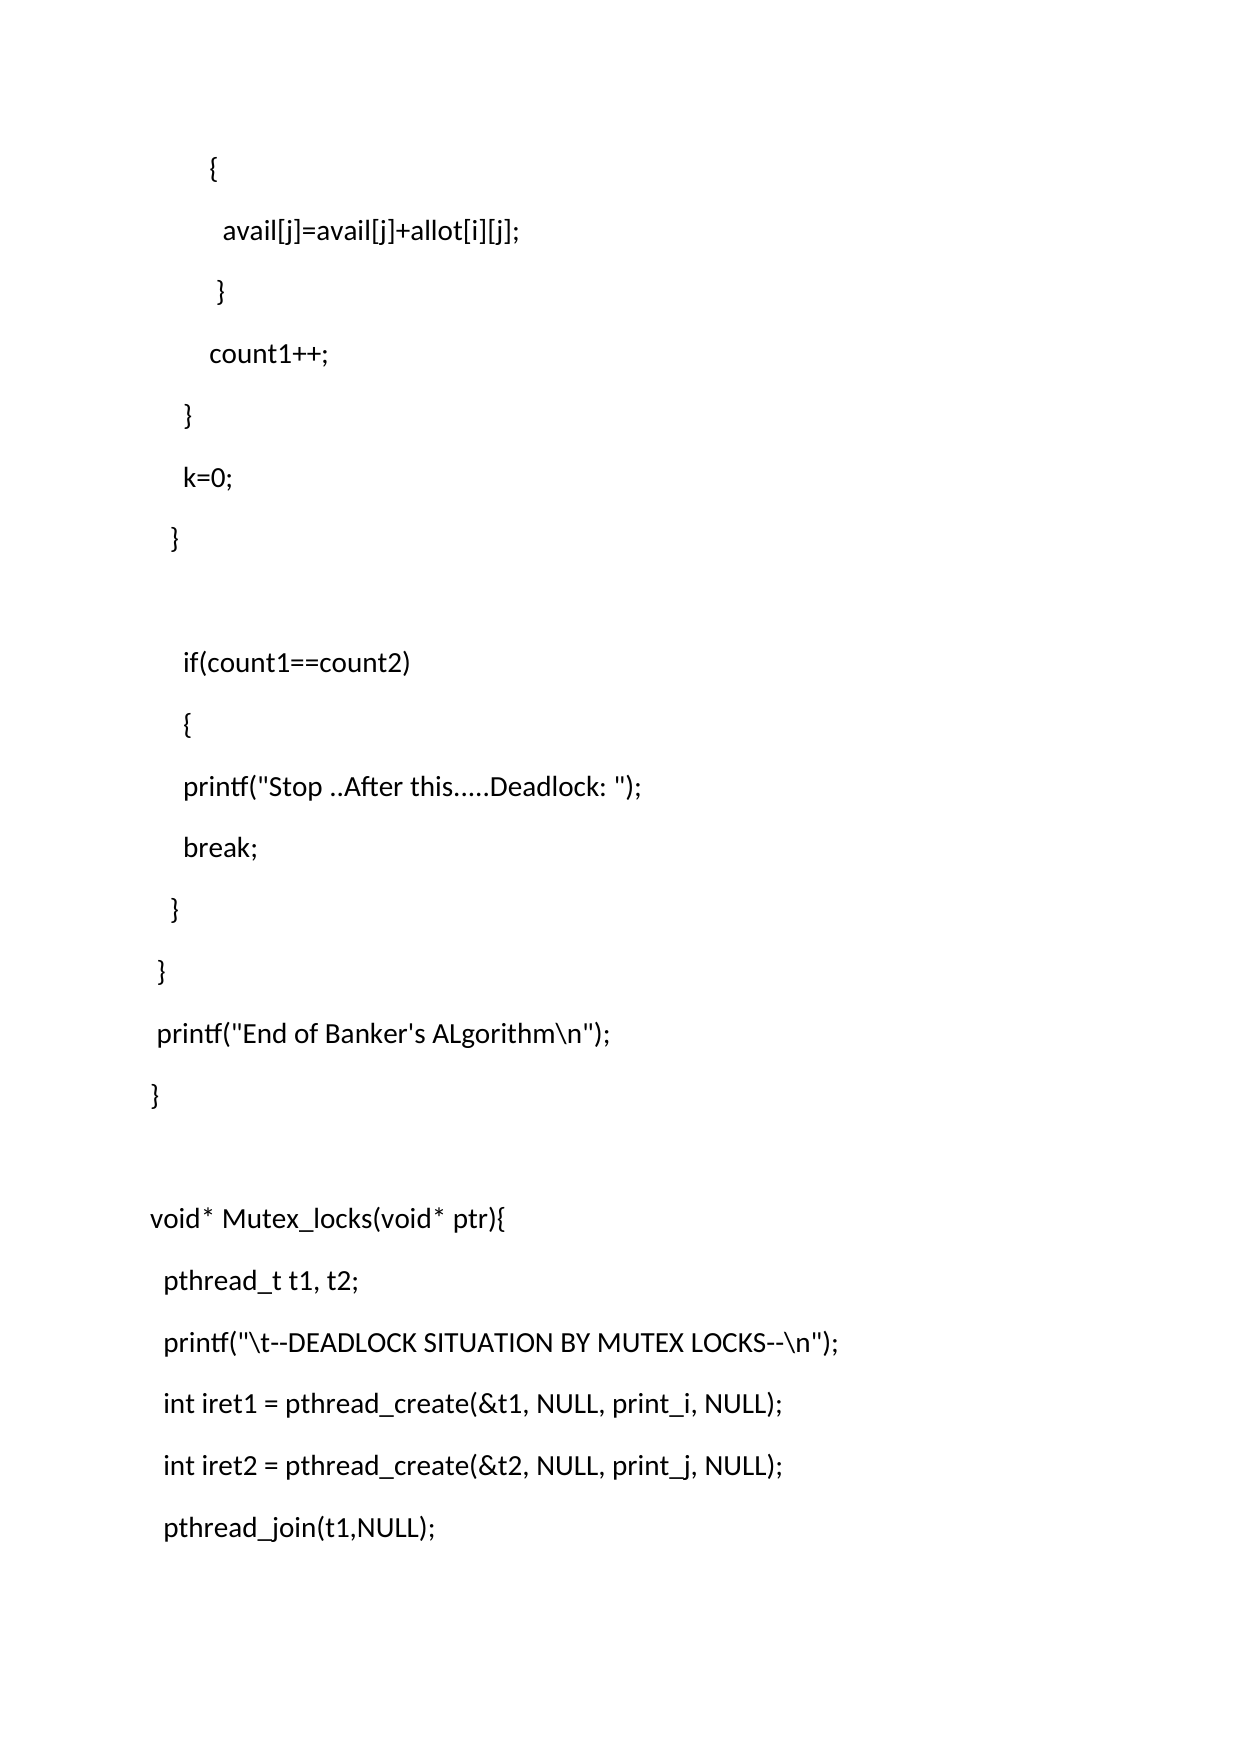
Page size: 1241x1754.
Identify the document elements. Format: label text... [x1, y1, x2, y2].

text } [150, 953, 1090, 989]
text pthread_t t1, t2; [150, 1262, 1090, 1297]
text { [150, 706, 1090, 742]
text printf("End of Banker's ALgorithm\n"); [150, 1015, 1090, 1050]
text } [150, 1077, 1090, 1112]
text printf("\t--DEADLOCK SITUATION BY MUTEX LOCKS--\n"); [150, 1324, 1090, 1359]
text k=0; [150, 459, 1090, 494]
text } [150, 891, 1090, 927]
text int iret1 = pthread_create(&t1, NULL, print_i, NULL); [150, 1385, 1090, 1421]
text int iret2 = pthread_create(&t2, NULL, print_j, NULL); [150, 1447, 1090, 1483]
text count1++; [150, 335, 1090, 371]
text } [150, 397, 1090, 433]
text if(count1==count2) [150, 644, 1090, 680]
text break; [150, 829, 1090, 865]
text } [150, 521, 1090, 556]
text void* Mutex_locks(void* ptr){ [150, 1200, 1090, 1236]
text printf("Stop ..After this.....Deadlock: "); [150, 768, 1090, 803]
text } [150, 273, 1090, 309]
text avail[j]=avail[j]+allot[i][j]; [150, 212, 1090, 247]
text pthread_join(t1,NULL); [150, 1509, 1090, 1544]
text { [150, 150, 1090, 186]
